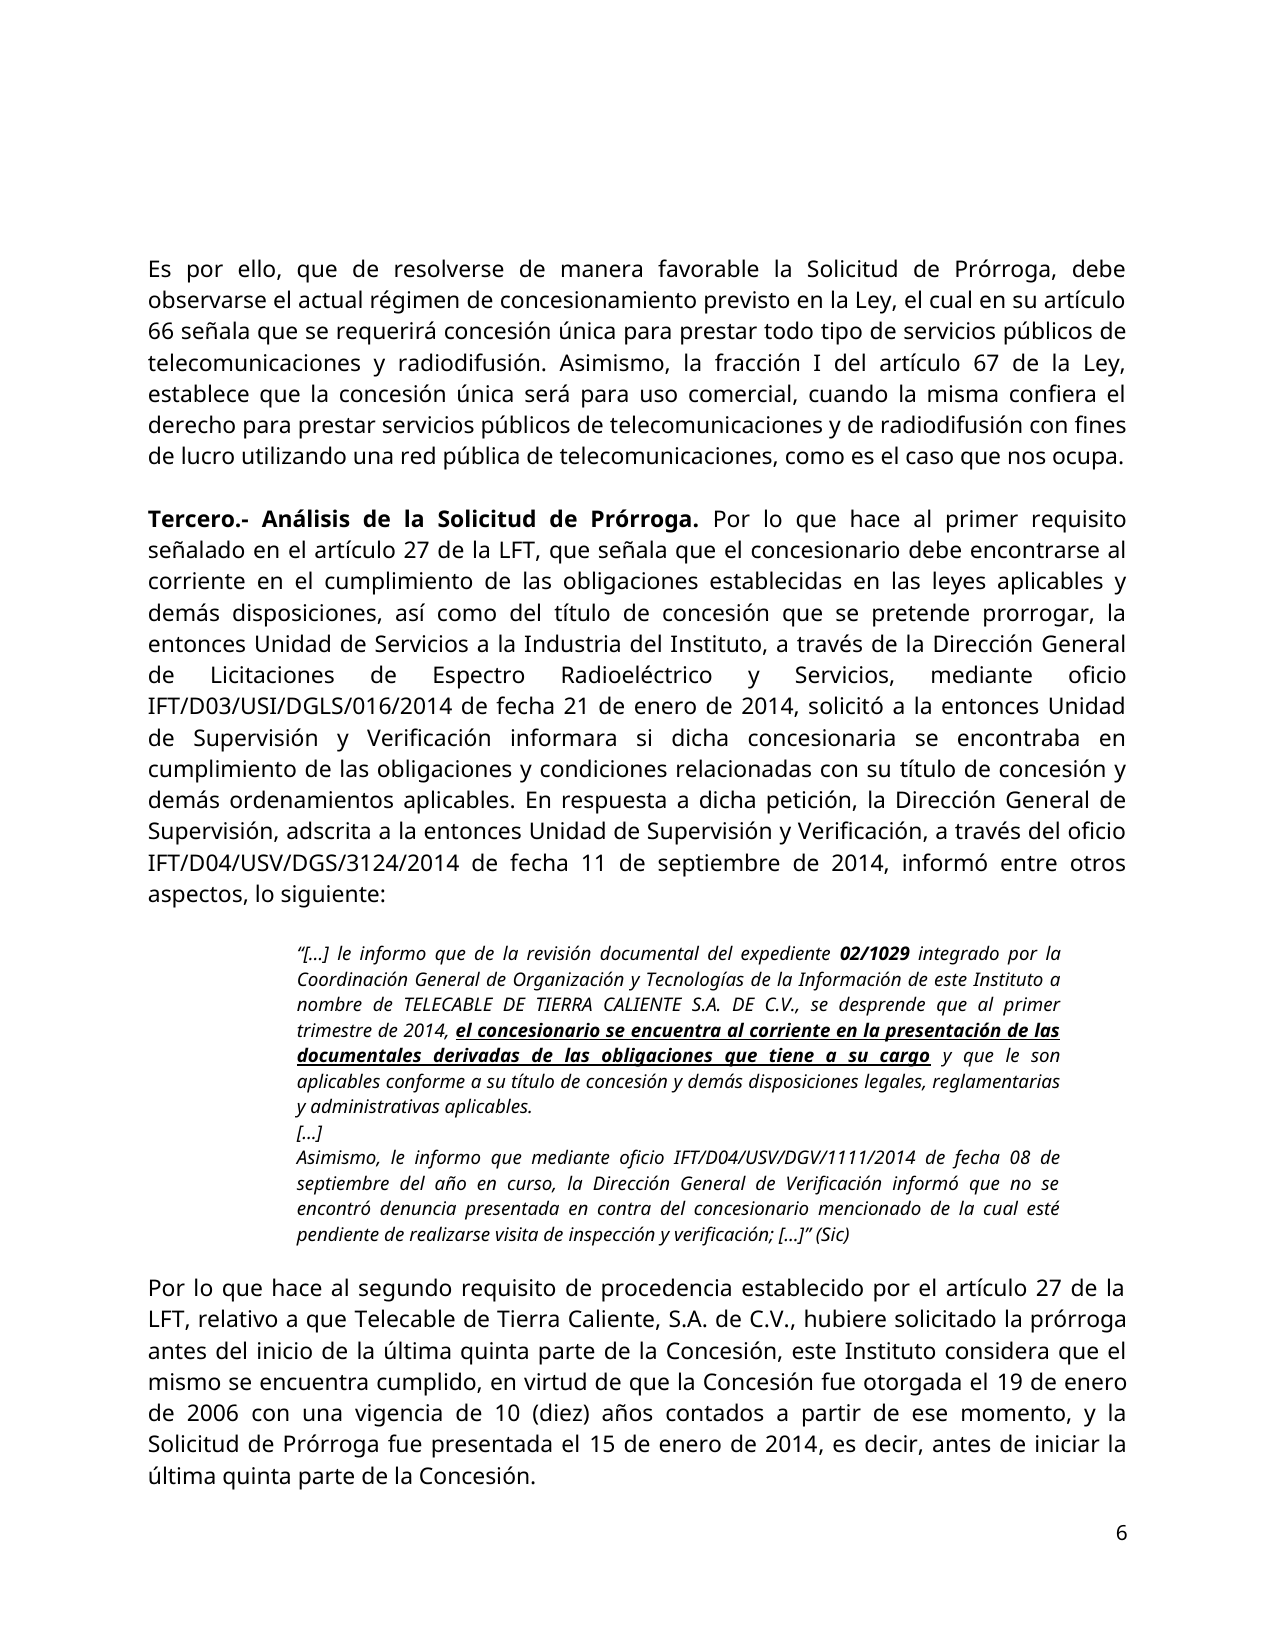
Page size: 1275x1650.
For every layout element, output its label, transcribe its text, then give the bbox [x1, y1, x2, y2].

text […] [297, 1119, 1063, 1144]
text Asimismo, le informo que mediante oficio IFT/D04/USV/DGV/1111/2014 de fecha 08 de septiembre del año en curso, la Dirección General de Verificación informó que no se encontró denuncia presentada en contra del concesionario mencionado de la cual esté pendiente de realizarse visita de inspección y verificación; […]” (Sic) [297, 1144, 1063, 1247]
text Es por ello, que de resolverse de manera favorable la Solicitud de Prórroga, debe observarse el actual régimen de concesionamiento previsto en la Ley, el cual en su artículo 66 señala que se requerirá concesión única para prestar todo tipo de servicios públicos de telecomunicaciones y radiodifusión. Asimismo, la fracción I del artículo 67 de la Ley, establece que la concesión única será para uso comercial, cuando la misma confiera el derecho para prestar servicios públicos de telecomunicaciones y de radiodifusión con fines de lucro utilizando una red pública de telecomunicaciones, como es el caso que nos ocupa. [148, 253, 1127, 472]
text Tercero.- Análisis de la Solicitud de Prórroga. Por lo que hace al primer requisito señalado en el artículo 27 de la LFT, que señala que el concesionario debe encontrarse al corriente en el cumplimiento de las obligaciones establecidas en las leyes aplicables y demás disposiciones, así como del título de concesión que se pretende prorrogar, la entonces Unidad de Servicios a la Industria del Instituto, a través de la Dirección General de Licitaciones de Espectro Radioeléctrico y Servicios, mediante oficio IFT/D03/USI/DGLS/016/2014 de fecha 21 de enero de 2014, solicitó a la entonces Unidad de Supervisión y Verificación informara si dicha concesionaria se encontraba en cumplimiento de las obligaciones y condiciones relacionadas con su título de concesión y demás ordenamientos aplicables. En respuesta a dicha petición, la Dirección General de Supervisión, adscrita a la entonces Unidad de Supervisión y Verificación, a través del oficio IFT/D04/USV/DGS/3124/2014 de fecha 11 de septiembre de 2014, informó entre otros aspectos, lo siguiente: [148, 503, 1127, 909]
text “[…] le informo que de la revisión documental del expediente 02/1029 integrado por la Coordinación General de Organización y Tecnologías de la Información de este Instituto a nombre de TELECABLE DE TIERRA CALIENTE S.A. DE C.V., se desprende que al primer trimestre de 2014, el concesionario se encuentra al corriente en la presentación de las documentales derivadas de las obligaciones que tiene a su cargo y que le son aplicables conforme a su título de concesión y demás disposiciones legales, reglamentarias y administrativas aplicables. [297, 940, 1063, 1119]
text Por lo que hace al segundo requisito de procedencia establecido por el artículo 27 de la LFT, relativo a que Telecable de Tierra Caliente, S.A. de C.V., hubiere solicitado la prórroga antes del inicio de la última quinta parte de la Concesión, este Instituto considera que el mismo se encuentra cumplido, en virtud de que la Concesión fue otorgada el 19 de enero de 2006 con una vigencia de 10 (diez) años contados a partir de ese momento, y la Solicitud de Prórroga fue presentada el 15 de enero de 2014, es decir, antes de iniciar la última quinta parte de la Concesión. [148, 1272, 1127, 1491]
